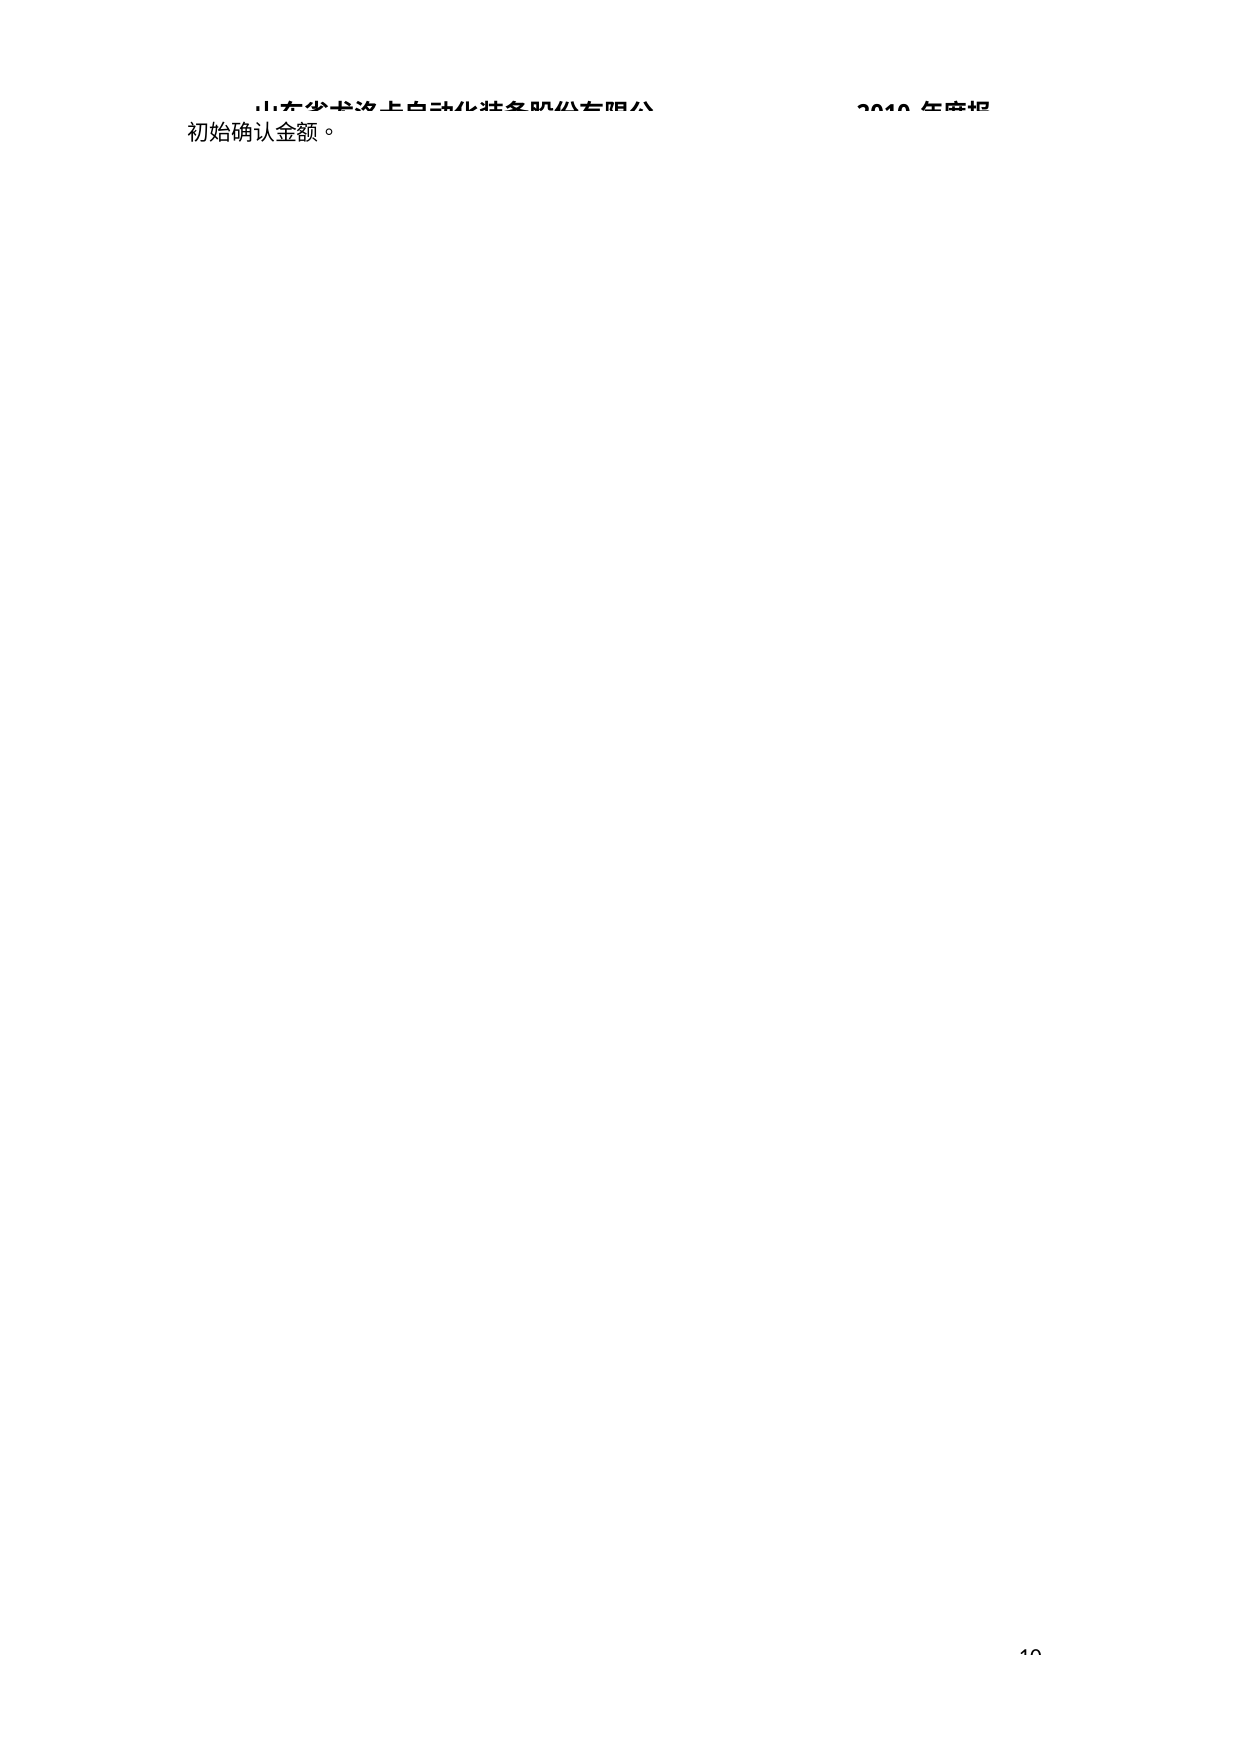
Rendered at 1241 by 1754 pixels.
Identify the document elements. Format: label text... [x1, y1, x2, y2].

text 初始确认金额。 [187, 117, 1076, 146]
